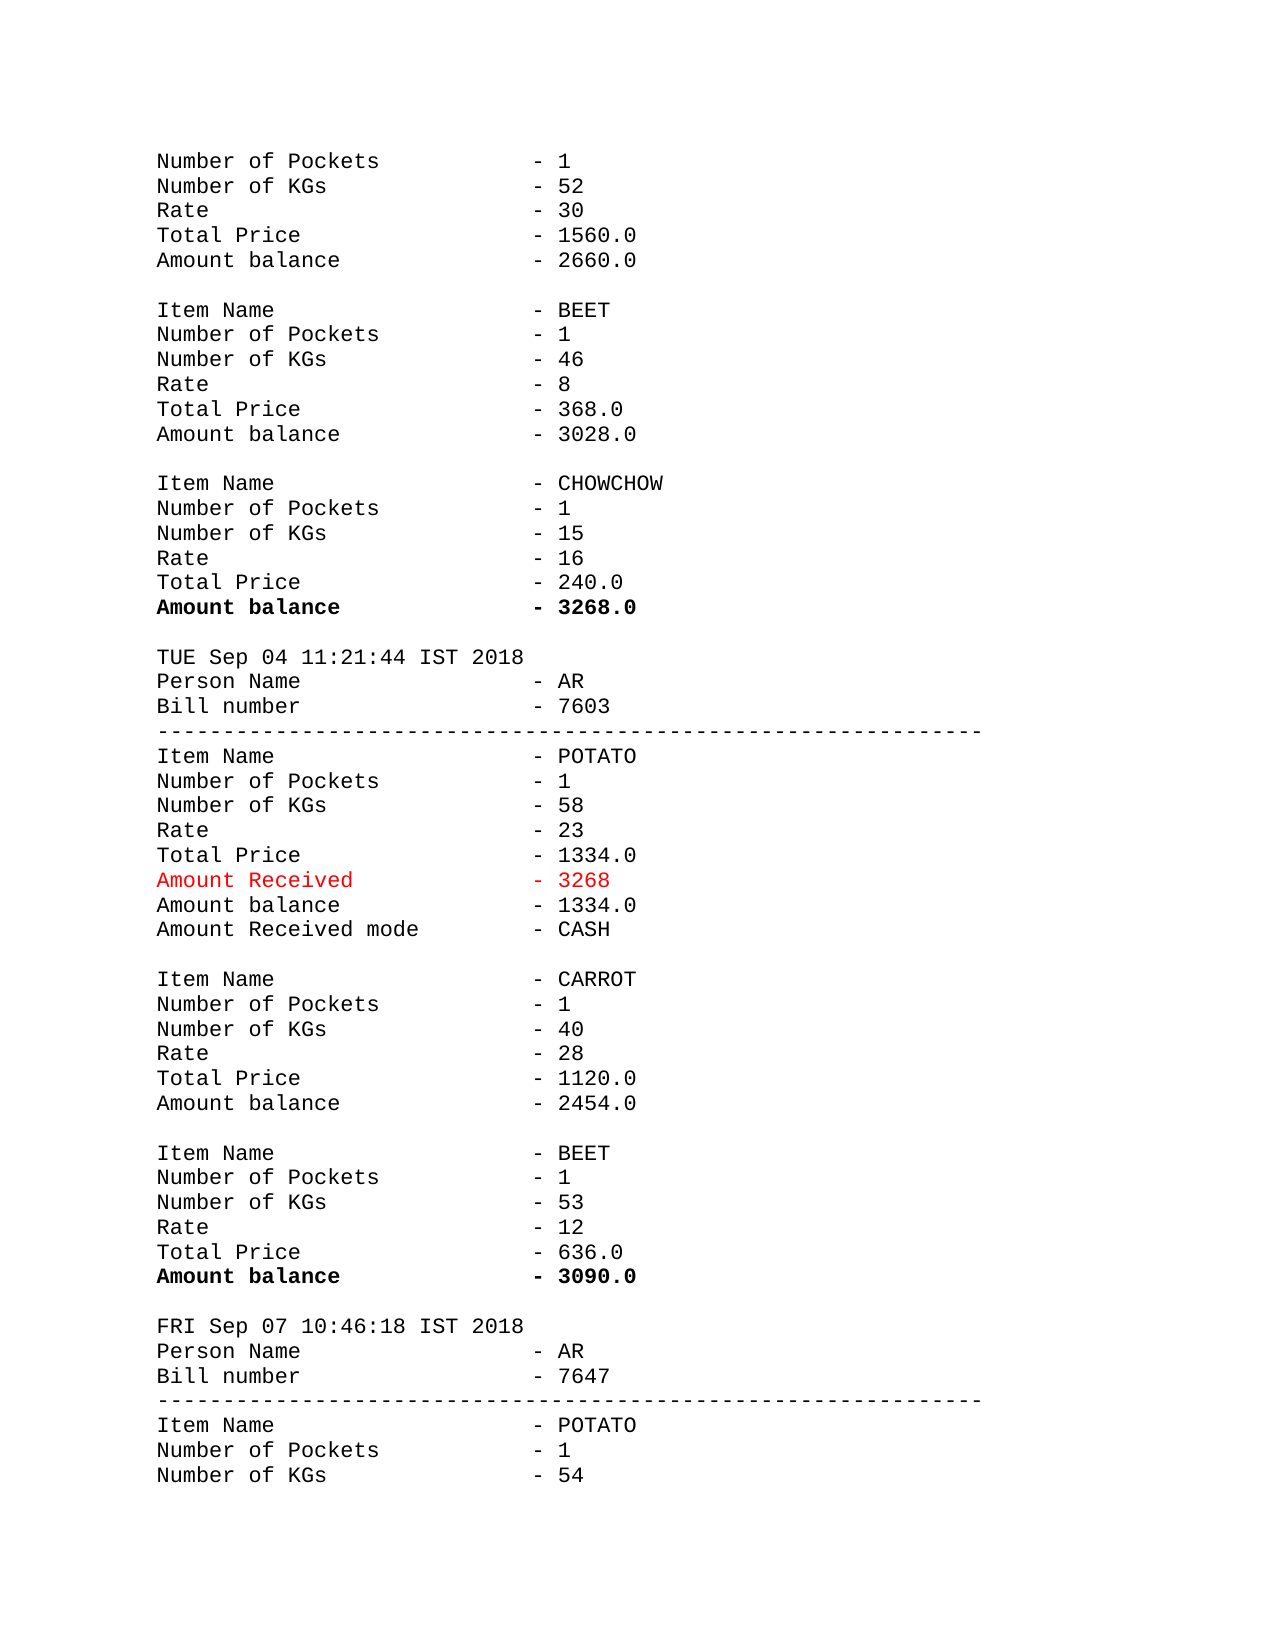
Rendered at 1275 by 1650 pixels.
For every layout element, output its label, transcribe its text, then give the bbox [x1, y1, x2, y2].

text Amount balance - 3268.0 [156, 596, 1118, 621]
text FRI Sep 07 10:46:18 IST 2018 [156, 1315, 1118, 1340]
text Bill number - 7647 [156, 1365, 1118, 1389]
text Total Price - 1120.0 [156, 1067, 1118, 1092]
text Item Name - POTATO [156, 745, 1118, 770]
text Number of Pockets - 1 [156, 993, 1118, 1018]
text Item Name - BEET [156, 299, 1118, 323]
text Number of Pockets - 1 [156, 323, 1118, 348]
text Number of KGs - 52 [156, 175, 1118, 199]
text TUE Sep 04 11:21:44 IST 2018 [156, 646, 1118, 671]
text Number of KGs - 15 [156, 522, 1118, 547]
text Number of KGs - 53 [156, 1191, 1118, 1216]
text Number of KGs - 40 [156, 1018, 1118, 1042]
text Amount balance - 2454.0 [156, 1092, 1118, 1117]
text Number of Pockets - 1 [156, 1439, 1118, 1464]
text Item Name - POTATO [156, 1414, 1118, 1439]
text Rate - 23 [156, 819, 1118, 844]
text Item Name - CHOWCHOW [156, 472, 1118, 497]
text Rate - 8 [156, 373, 1118, 398]
text Amount balance - 3090.0 [156, 1266, 1118, 1290]
text Rate - 28 [156, 1042, 1118, 1067]
text Total Price - 368.0 [156, 398, 1118, 423]
text Rate - 12 [156, 1216, 1118, 1241]
text Total Price - 1560.0 [156, 224, 1118, 249]
text Number of KGs - 58 [156, 794, 1118, 819]
text Person Name - AR [156, 671, 1118, 695]
text Number of KGs - 46 [156, 348, 1118, 373]
text Person Name - AR [156, 1340, 1118, 1365]
text Number of KGs - 54 [156, 1464, 1118, 1489]
text Amount balance - 1334.0 [156, 894, 1118, 918]
text Amount Received mode - CASH [156, 918, 1118, 943]
text --------------------------------------------------------------- [156, 1389, 1118, 1414]
text Rate - 16 [156, 547, 1118, 571]
text Item Name - CARROT [156, 968, 1118, 993]
text Amount balance - 2660.0 [156, 249, 1118, 274]
text Rate - 30 [156, 199, 1118, 224]
text Amount Received - 3268 [156, 869, 1118, 894]
text Total Price - 636.0 [156, 1241, 1118, 1266]
text Number of Pockets - 1 [156, 497, 1118, 522]
text Total Price - 240.0 [156, 571, 1118, 596]
text Bill number - 7603 [156, 695, 1118, 720]
text --------------------------------------------------------------- [156, 720, 1118, 745]
text Number of Pockets - 1 [156, 1166, 1118, 1191]
text Amount balance - 3028.0 [156, 423, 1118, 447]
text Item Name - BEET [156, 1142, 1118, 1166]
text Number of Pockets - 1 [156, 770, 1118, 794]
text Number of Pockets - 1 [156, 150, 1118, 175]
text Total Price - 1334.0 [156, 844, 1118, 869]
